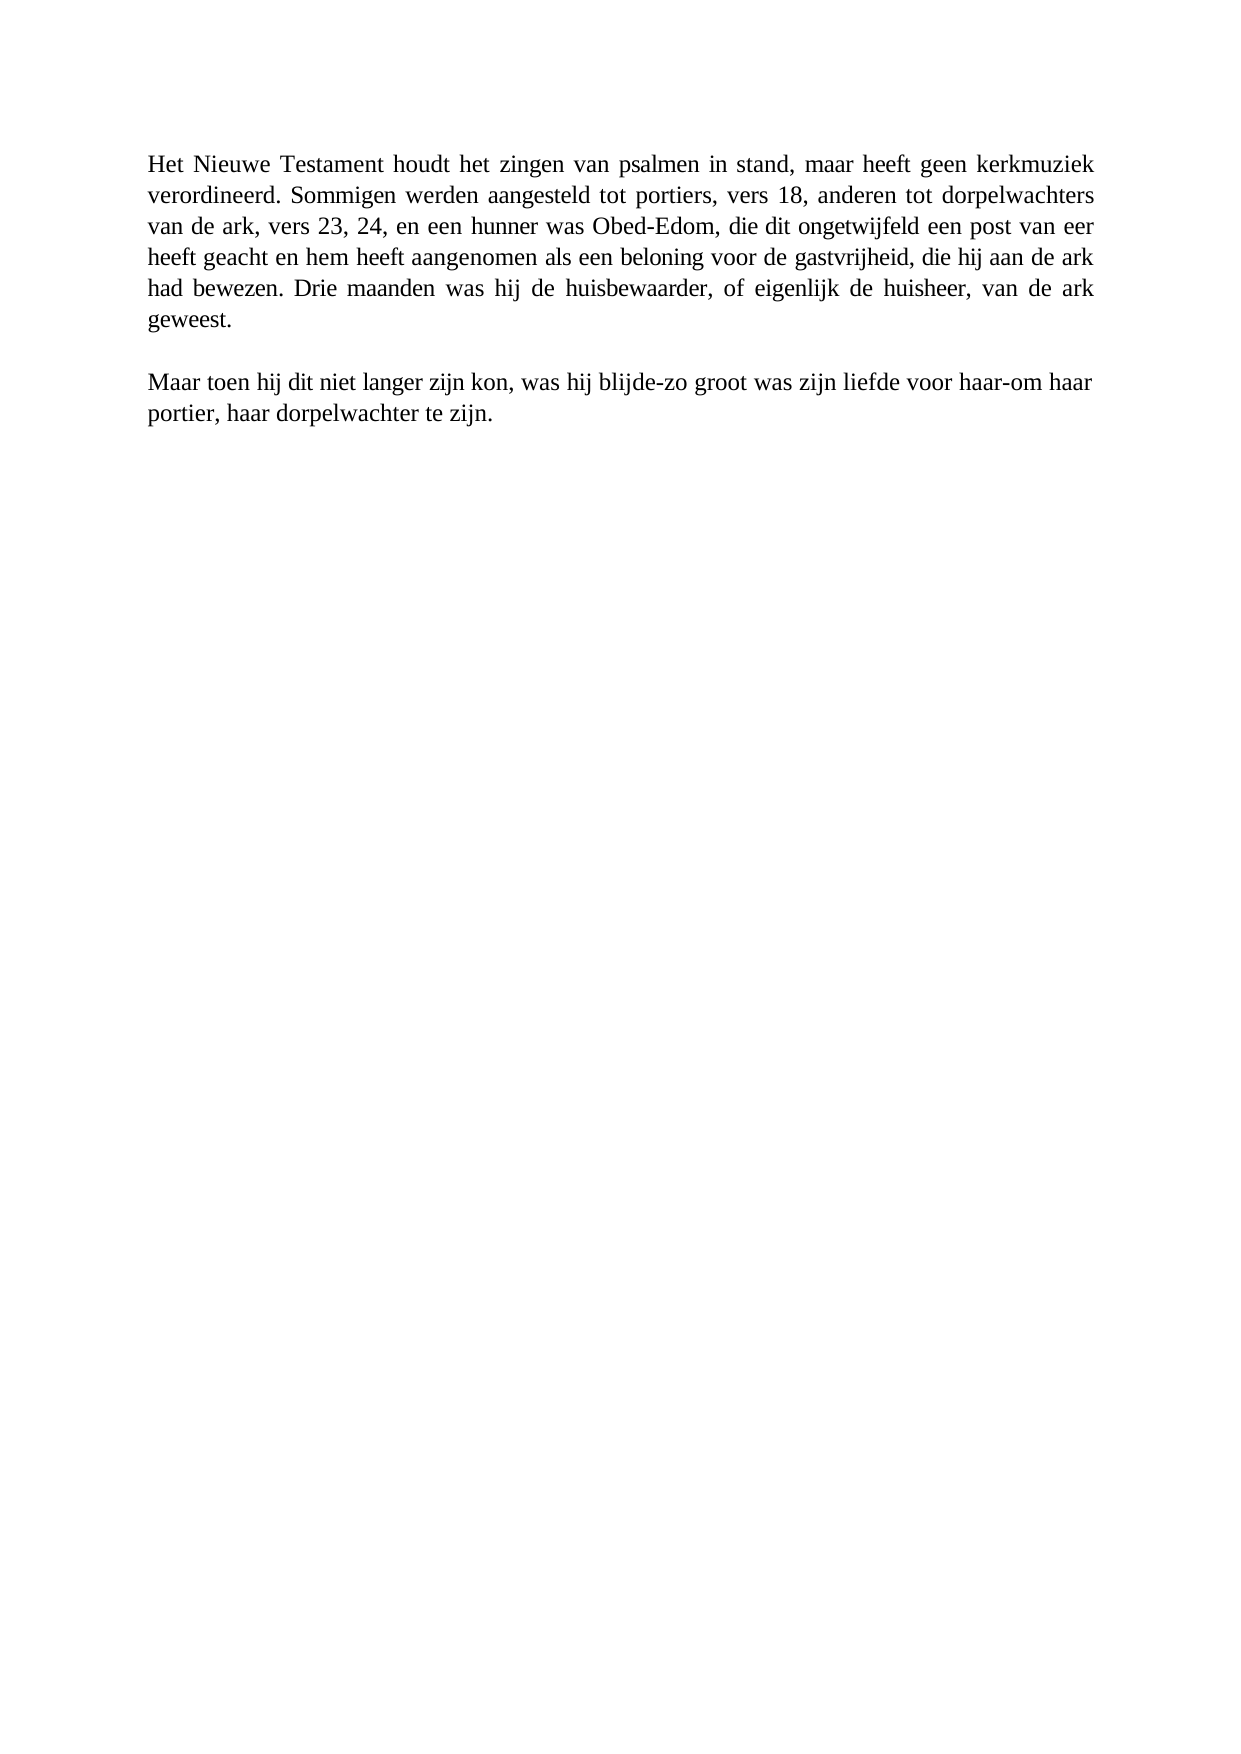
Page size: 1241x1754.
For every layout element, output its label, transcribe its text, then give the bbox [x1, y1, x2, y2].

text Maar toen hij dit niet langer zijn kon, was hij blijde-zo groot was zijn liefde voor haar-om haar portier, haar dorpelwachter te zijn. [147, 367, 1093, 427]
text Het Nieuwe Testament houdt het zingen van psalmen in stand, maar heeft geen kerkmuziek verordineerd. Sommigen werden aangesteld tot portiers, vers 18, anderen tot dorpelwachters van de ark, vers 23, 24, en een hunner was Obed-Edom, die dit ongetwijfeld een post van eer heeft geacht en hem heeft aangenomen als een beloning voor de gastvrijheid, die hij aan de ark had bewezen. Drie maanden was hij de huisbewaarder, of eigenlijk de huisheer, van de ark geweest. [147, 149, 1094, 333]
